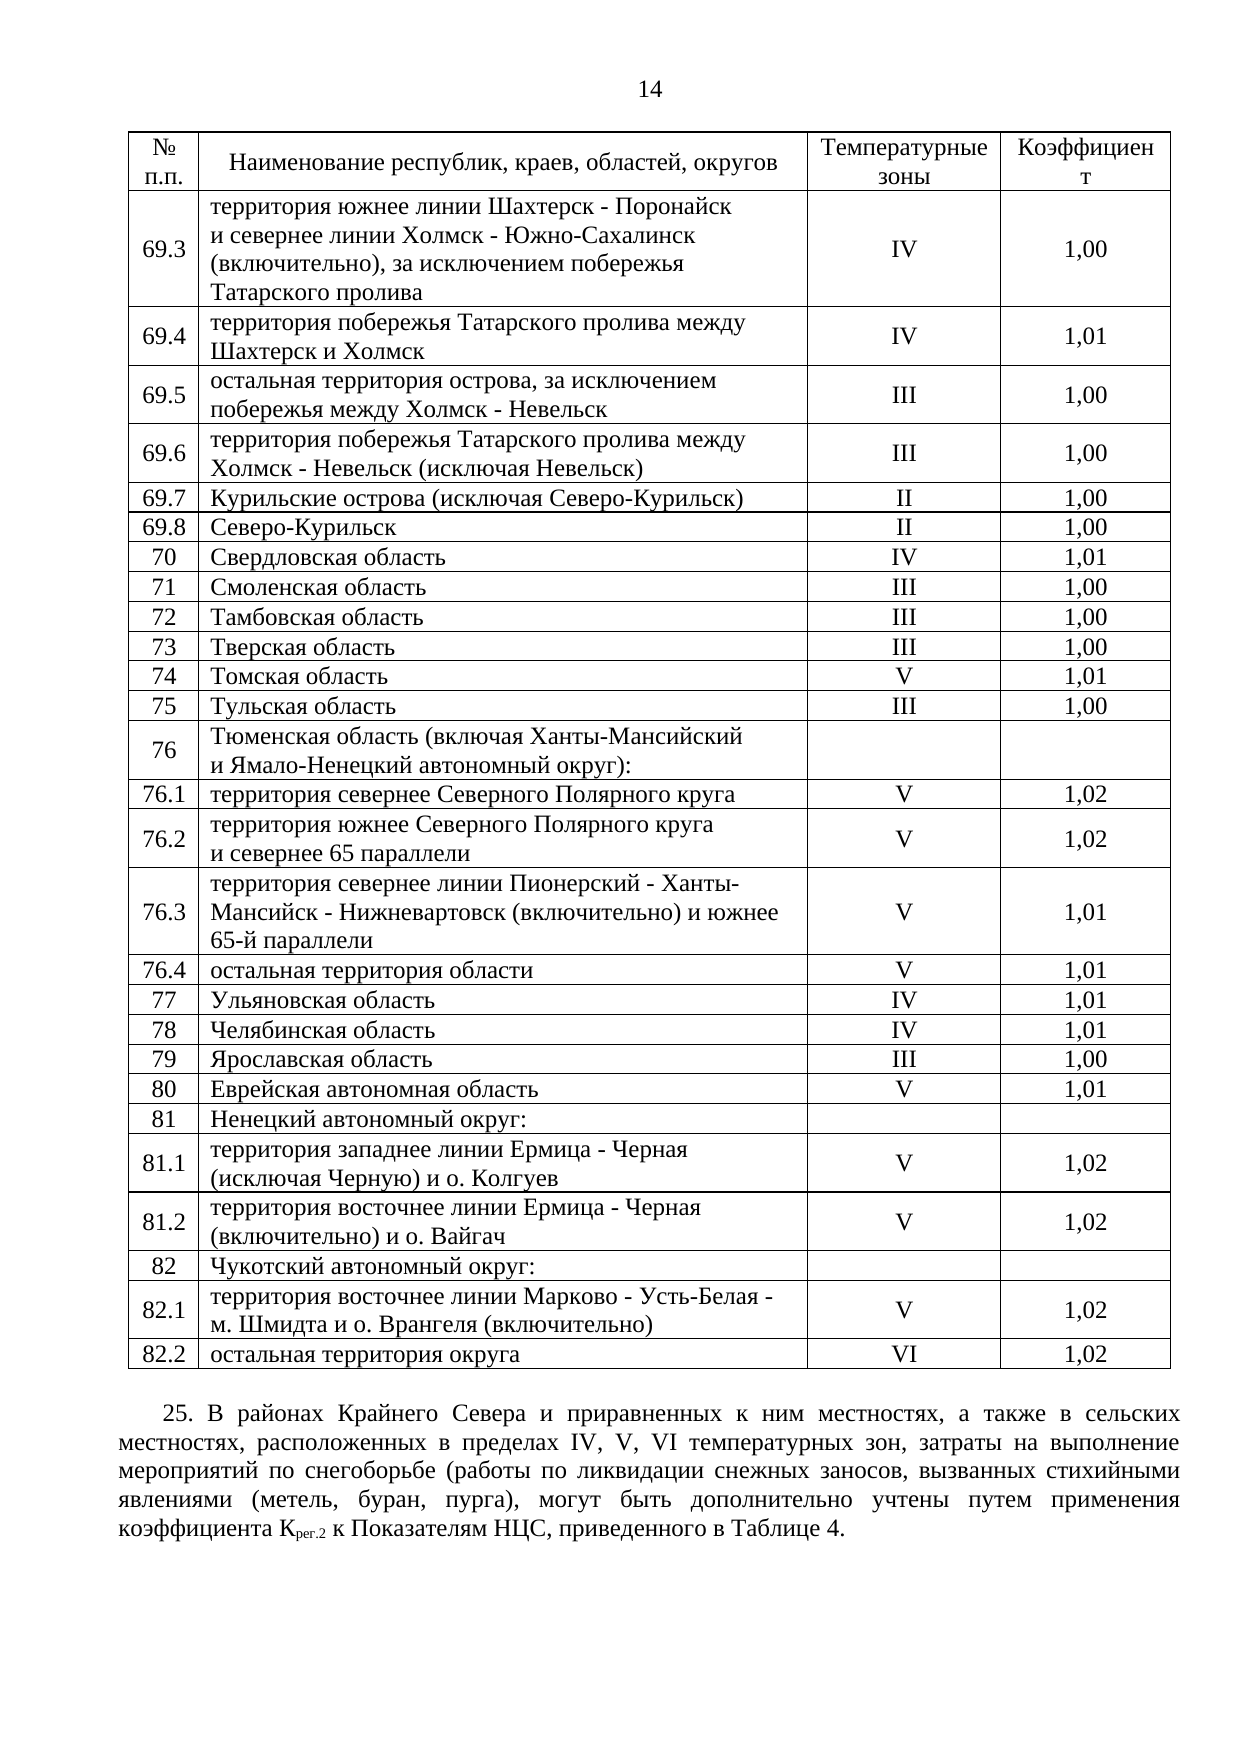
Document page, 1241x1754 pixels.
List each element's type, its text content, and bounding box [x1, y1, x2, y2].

table_cell IV [808, 307, 1000, 364]
table_cell II [808, 513, 1000, 541]
table_cell территория южнее линии Шахтерск - Поронайск и севернее линии Холмск - Южно-Сахалинск (включительно), за исключением побережья Татарского пролива [199, 191, 807, 306]
table_cell 1,01 [1001, 868, 1170, 954]
table_cell III [808, 572, 1000, 601]
table_cell [1001, 721, 1170, 778]
table_cell III [808, 691, 1000, 720]
table_cell территория южнее Северного Полярного круга и севернее 65 параллели [199, 809, 807, 867]
table_cell 69.6 [129, 424, 198, 482]
table_cell Чукотский автономный округ: [199, 1251, 807, 1280]
table_cell V [808, 1074, 1000, 1103]
table_cell 1,00 [1001, 366, 1170, 423]
table_cell 1,01 [1001, 1015, 1170, 1043]
table_cell 82 [129, 1251, 198, 1280]
table_cell 76.1 [129, 780, 198, 808]
table_cell Свердловская область [199, 542, 807, 571]
table_cell [1001, 1104, 1170, 1133]
table_cell 74 [129, 661, 198, 690]
table_cell [1001, 1251, 1170, 1280]
table_cell 1,00 [1001, 191, 1170, 306]
table_cell IV [808, 1015, 1000, 1043]
table_header Температурные зоны [808, 133, 1000, 190]
table_cell 81.2 [129, 1193, 198, 1250]
table_cell 1,02 [1001, 1339, 1170, 1368]
table_cell территория севернее Северного Полярного круга [199, 780, 807, 808]
table_cell 1,01 [1001, 542, 1170, 571]
table_cell [808, 721, 1000, 778]
table_cell 69.8 [129, 513, 198, 541]
table_cell остальная территория острова, за исключением побережья между Холмск - Невельск [199, 366, 807, 423]
table_cell III [808, 424, 1000, 482]
table_cell 75 [129, 691, 198, 720]
table_cell 76.3 [129, 868, 198, 954]
table_cell 1,02 [1001, 780, 1170, 808]
table_cell 69.5 [129, 366, 198, 423]
table_cell 1,00 [1001, 424, 1170, 482]
table_cell 1,00 [1001, 483, 1170, 511]
table_cell территория западнее линии Ермица - Черная (исключая Черную) и о. Колгуев [199, 1134, 807, 1191]
table_cell остальная территория округа [199, 1339, 807, 1368]
table_cell 1,02 [1001, 1193, 1170, 1250]
table_cell Смоленская область [199, 572, 807, 601]
table_cell 71 [129, 572, 198, 601]
table_cell [808, 1104, 1000, 1133]
table_header Наименование республик, краев, областей, округов [199, 133, 807, 190]
table_cell 76.2 [129, 809, 198, 867]
table_cell VI [808, 1339, 1000, 1368]
table_cell 1,01 [1001, 1074, 1170, 1103]
table_cell V [808, 780, 1000, 808]
table_cell 70 [129, 542, 198, 571]
table_cell Томская область [199, 661, 807, 690]
table_cell III [808, 1045, 1000, 1073]
table_cell 72 [129, 602, 198, 631]
table_cell V [808, 809, 1000, 867]
table_cell 1,00 [1001, 1045, 1170, 1073]
table_cell V [808, 868, 1000, 954]
table_cell 80 [129, 1074, 198, 1103]
table_cell Курильские острова (исключая Северо-Курильск) [199, 483, 807, 511]
table_cell 1,01 [1001, 955, 1170, 984]
table_cell 1,00 [1001, 572, 1170, 601]
table_cell Ульяновская область [199, 985, 807, 1014]
table_cell 76.4 [129, 955, 198, 984]
table_cell Северо-Курильск [199, 513, 807, 541]
table_cell 1,02 [1001, 809, 1170, 867]
table_cell территория побережья Татарского пролива между Шахтерск и Холмск [199, 307, 807, 364]
table_cell остальная территория области [199, 955, 807, 984]
table_cell 76 [129, 721, 198, 778]
table_cell 69.4 [129, 307, 198, 364]
table_cell IV [808, 985, 1000, 1014]
table_cell V [808, 661, 1000, 690]
table_cell Тамбовская область [199, 602, 807, 631]
table_cell Еврейская автономная область [199, 1074, 807, 1103]
table_cell Ярославская область [199, 1045, 807, 1073]
table_cell 1,00 [1001, 513, 1170, 541]
table_cell 79 [129, 1045, 198, 1073]
table_cell V [808, 1281, 1000, 1338]
table_cell [808, 1251, 1000, 1280]
table_cell территория побережья Татарского пролива между Холмск - Невельск (исключая Невельск) [199, 424, 807, 482]
table_cell 1,01 [1001, 307, 1170, 364]
table_cell Ненецкий автономный округ: [199, 1104, 807, 1133]
table_cell территория севернее линии Пионерский - Ханты-Мансийск - Нижневартовск (включительно) и южнее 65-й параллели [199, 868, 807, 954]
table_cell Тульская область [199, 691, 807, 720]
table_cell V [808, 1134, 1000, 1191]
table_cell 69.3 [129, 191, 198, 306]
table_cell 81 [129, 1104, 198, 1133]
table_cell IV [808, 191, 1000, 306]
table_cell Челябинская область [199, 1015, 807, 1043]
table_cell территория восточнее линии Марково - Усть-Белая - м. Шмидта и о. Врангеля (включительно) [199, 1281, 807, 1338]
table_cell 1,02 [1001, 1281, 1170, 1338]
table_cell 78 [129, 1015, 198, 1043]
table_cell 81.1 [129, 1134, 198, 1191]
table_cell 1,00 [1001, 632, 1170, 660]
table_cell 1,01 [1001, 661, 1170, 690]
table_header Коэффициент [1001, 133, 1170, 190]
table_cell II [808, 483, 1000, 511]
subtitle В районах Крайнего Севера и приравненных к ним местностях, а также в сельских местностях, расположенных в пределах IV, V, VI температурных зон, затраты на выполнение мероприятий по снегоборьбе (работы по ликвидации снежных заносов, вызванных стихийными явлениями (метель, буран, пурга), могут быть дополнительно учтены путем применения коэффициента Крег.2 к Показателям НЦС, приведенного в Таблице 4. [118, 1398, 1181, 1542]
table_cell III [808, 632, 1000, 660]
table_cell III [808, 602, 1000, 631]
table_cell 73 [129, 632, 198, 660]
table_cell 1,00 [1001, 602, 1170, 631]
table_cell III [808, 366, 1000, 423]
table_cell 77 [129, 985, 198, 1014]
table_cell 82.1 [129, 1281, 198, 1338]
table_cell Тверская область [199, 632, 807, 660]
table_cell V [808, 955, 1000, 984]
table_cell 82.2 [129, 1339, 198, 1368]
table_cell Тюменская область (включая Ханты-Мансийский и Ямало-Ненецкий автономный округ): [199, 721, 807, 778]
table_cell V [808, 1193, 1000, 1250]
table_cell 1,01 [1001, 985, 1170, 1014]
table_cell 69.7 [129, 483, 198, 511]
table_cell 1,00 [1001, 691, 1170, 720]
table_cell 1,02 [1001, 1134, 1170, 1191]
table_cell IV [808, 542, 1000, 571]
table_header № п.п. [129, 133, 198, 190]
table_cell территория восточнее линии Ермица - Черная (включительно) и о. Вайгач [199, 1193, 807, 1250]
